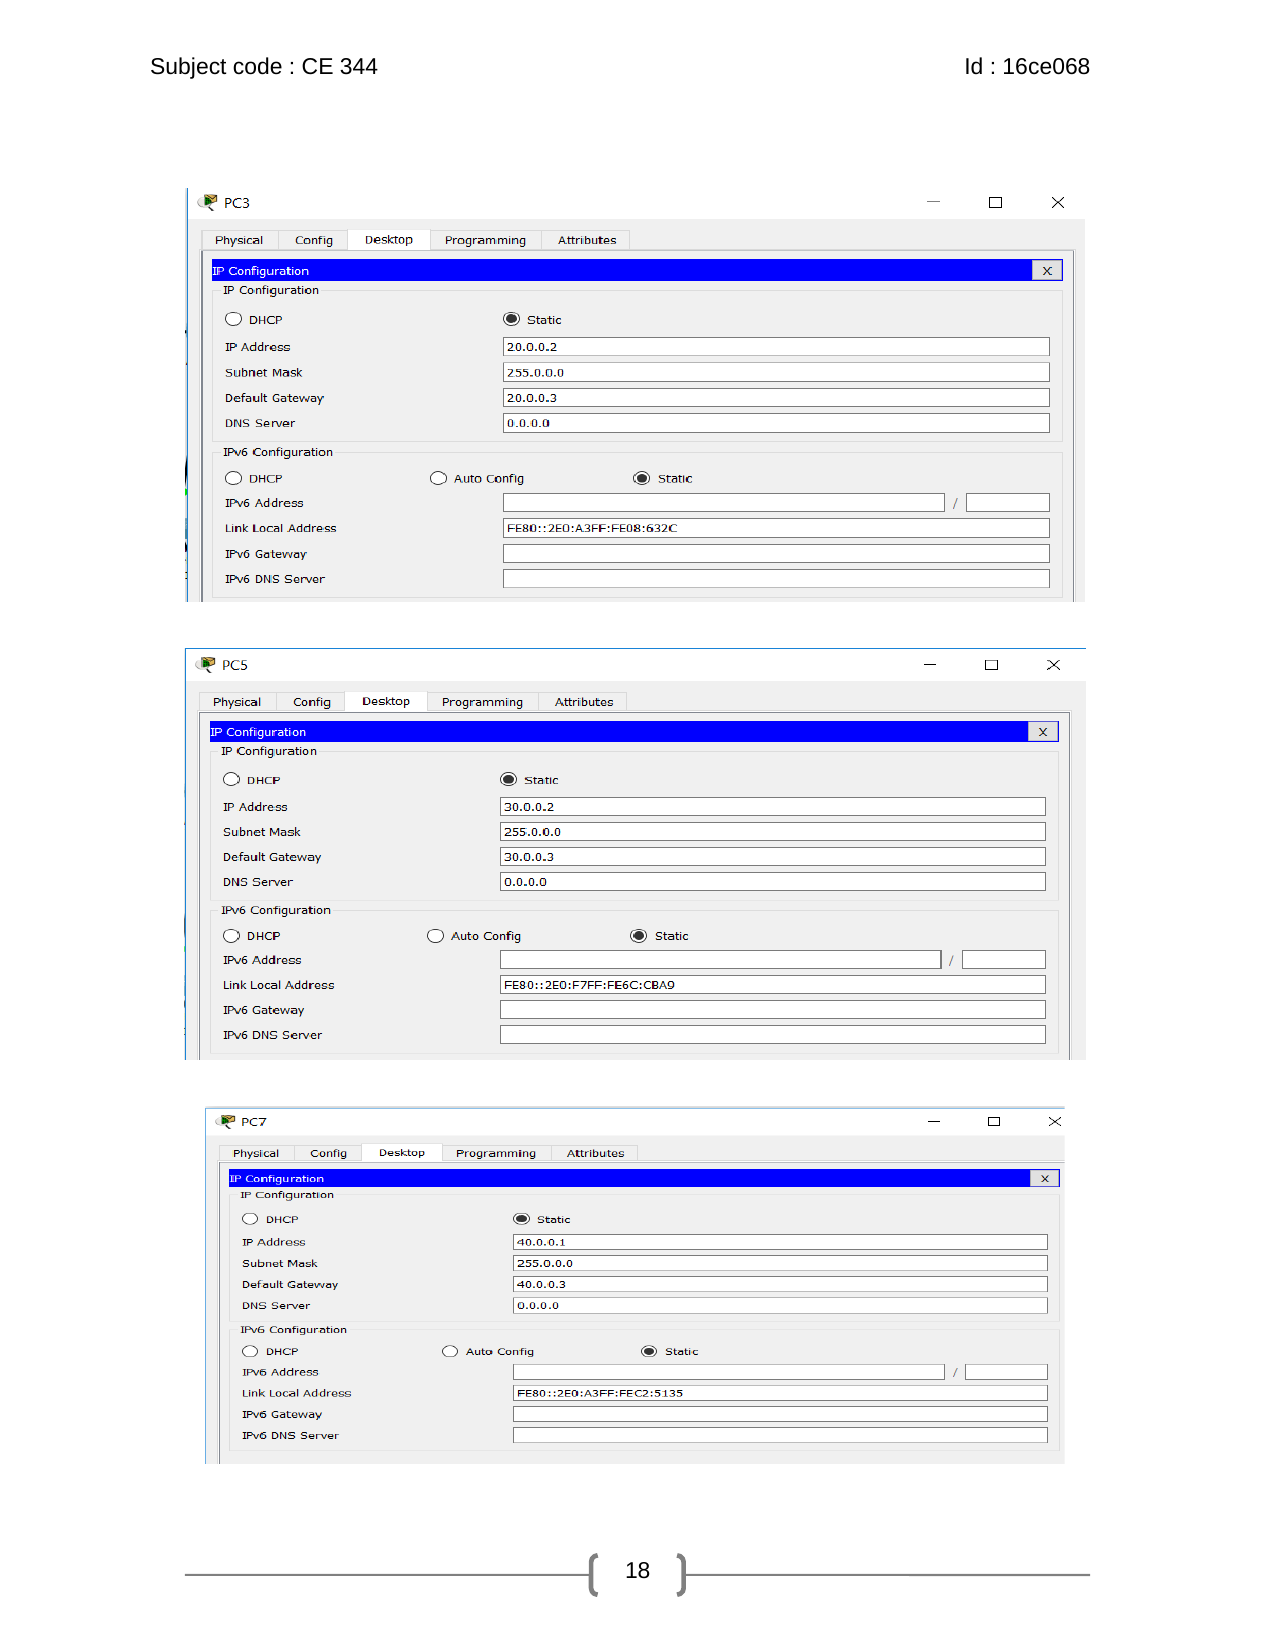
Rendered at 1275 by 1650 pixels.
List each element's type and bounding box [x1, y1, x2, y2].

picture [205, 1106, 1065, 1464]
picture [184, 648, 1086, 1060]
picture [185, 188, 1085, 602]
